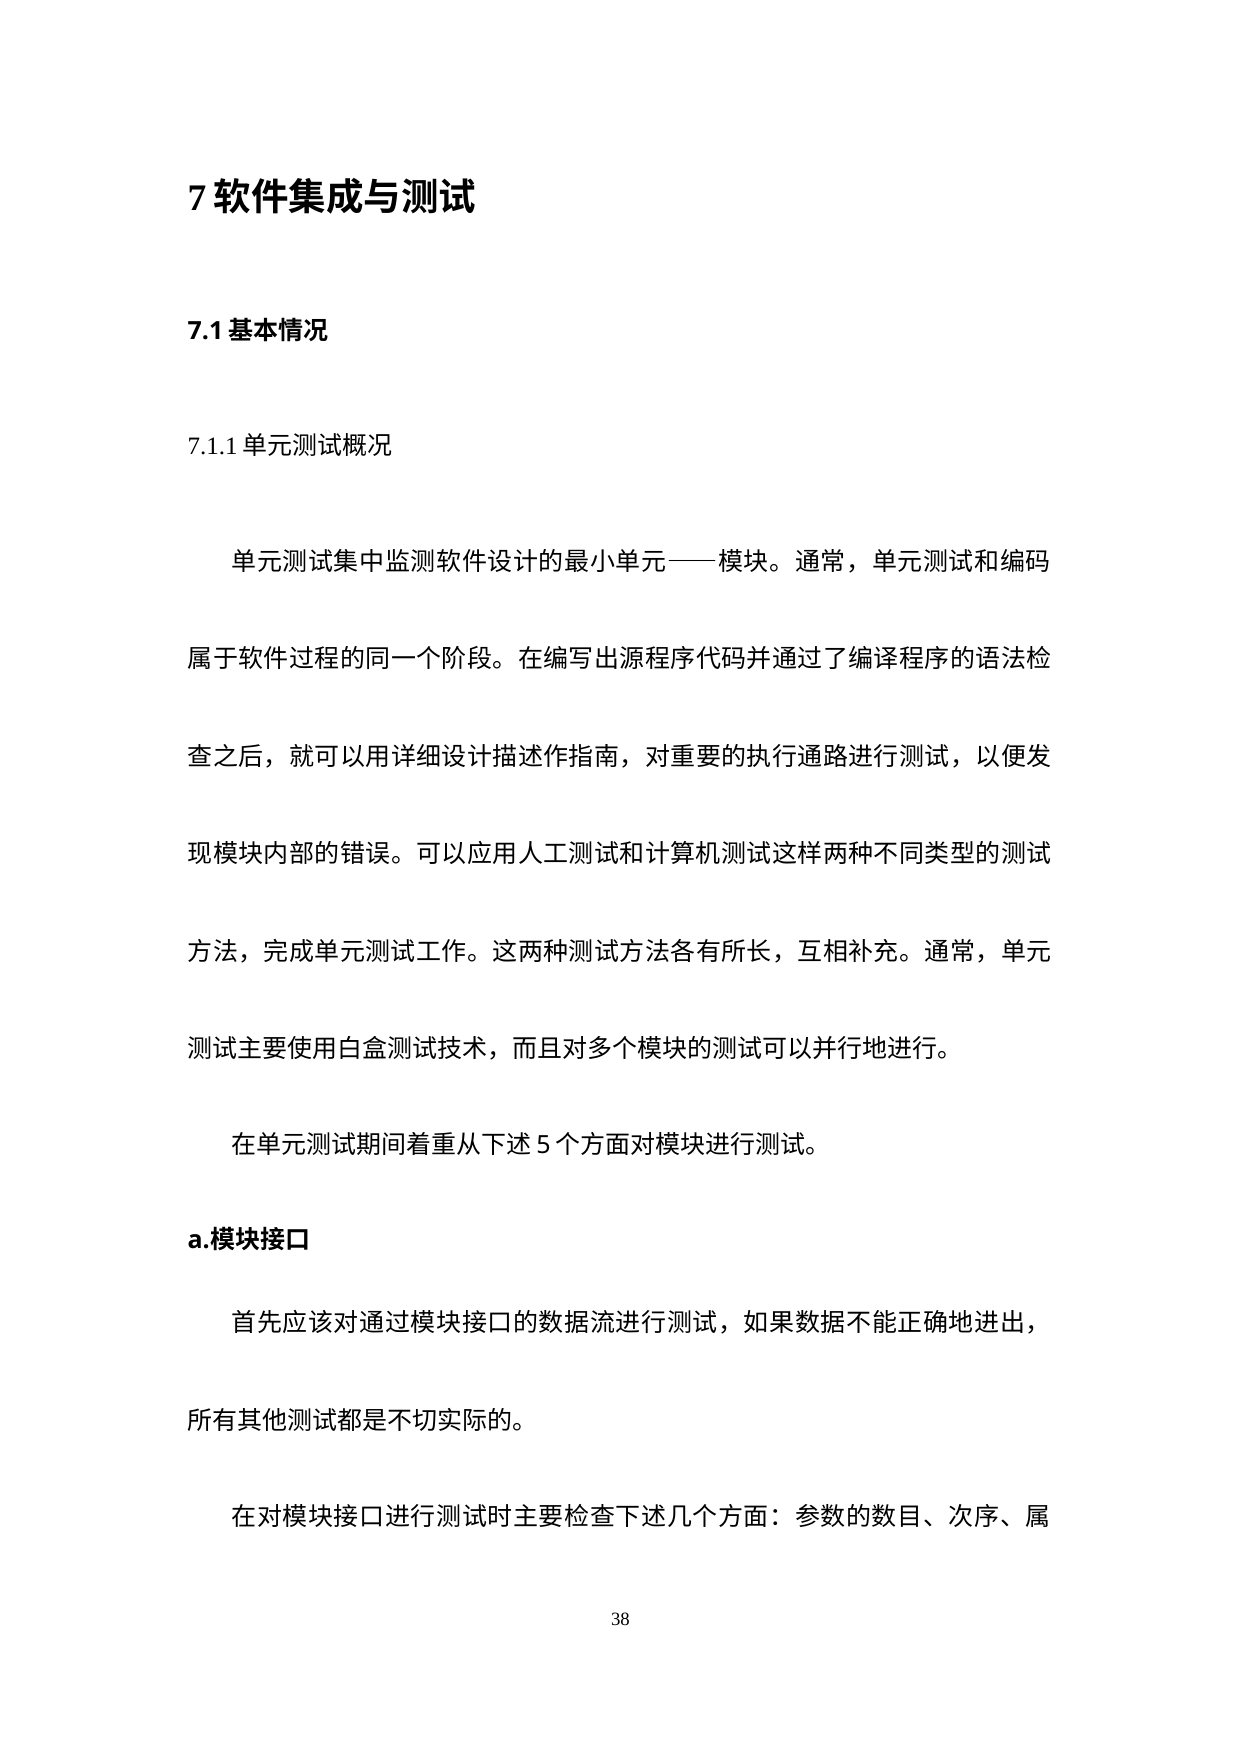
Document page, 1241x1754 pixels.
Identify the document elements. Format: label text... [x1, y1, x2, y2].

text 首先应该对通过模块接口的数据流进行测试，如果数据不能正确地进出，所有其他测试都是不切实际的。 [187, 1288, 1053, 1451]
text 单元测试集中监测软件设计的最小单元——模块。通常，单元测试和编码属于软件过程的同一个阶段。在编写出源程序代码并通过了编译程序的语法检查之后，就可以用详细设计描述作指南，对重要的执行通路进行测试，以便发现模块内部的错误。可以应用人工测试和计算机测试这样两种不同类型的测试方法，完成单元测试工作。这两种测试方法各有所长，互相补充。通常，单元测试主要使用白盒测试技术，而且对多个模块的测试可以并行地进行。 [187, 527, 1053, 1079]
text 在单元测试期间着重从下述5个方面对模块进行测试。 [187, 1110, 1053, 1175]
subtitle 7.1基本情况 [187, 296, 1053, 361]
subtitle 7软件集成与测试 [187, 162, 1053, 227]
subtitle 7.1.1单元测试概况 [187, 411, 1053, 476]
text a.模块接口 [187, 1205, 1053, 1270]
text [187, 1482, 1053, 1547]
